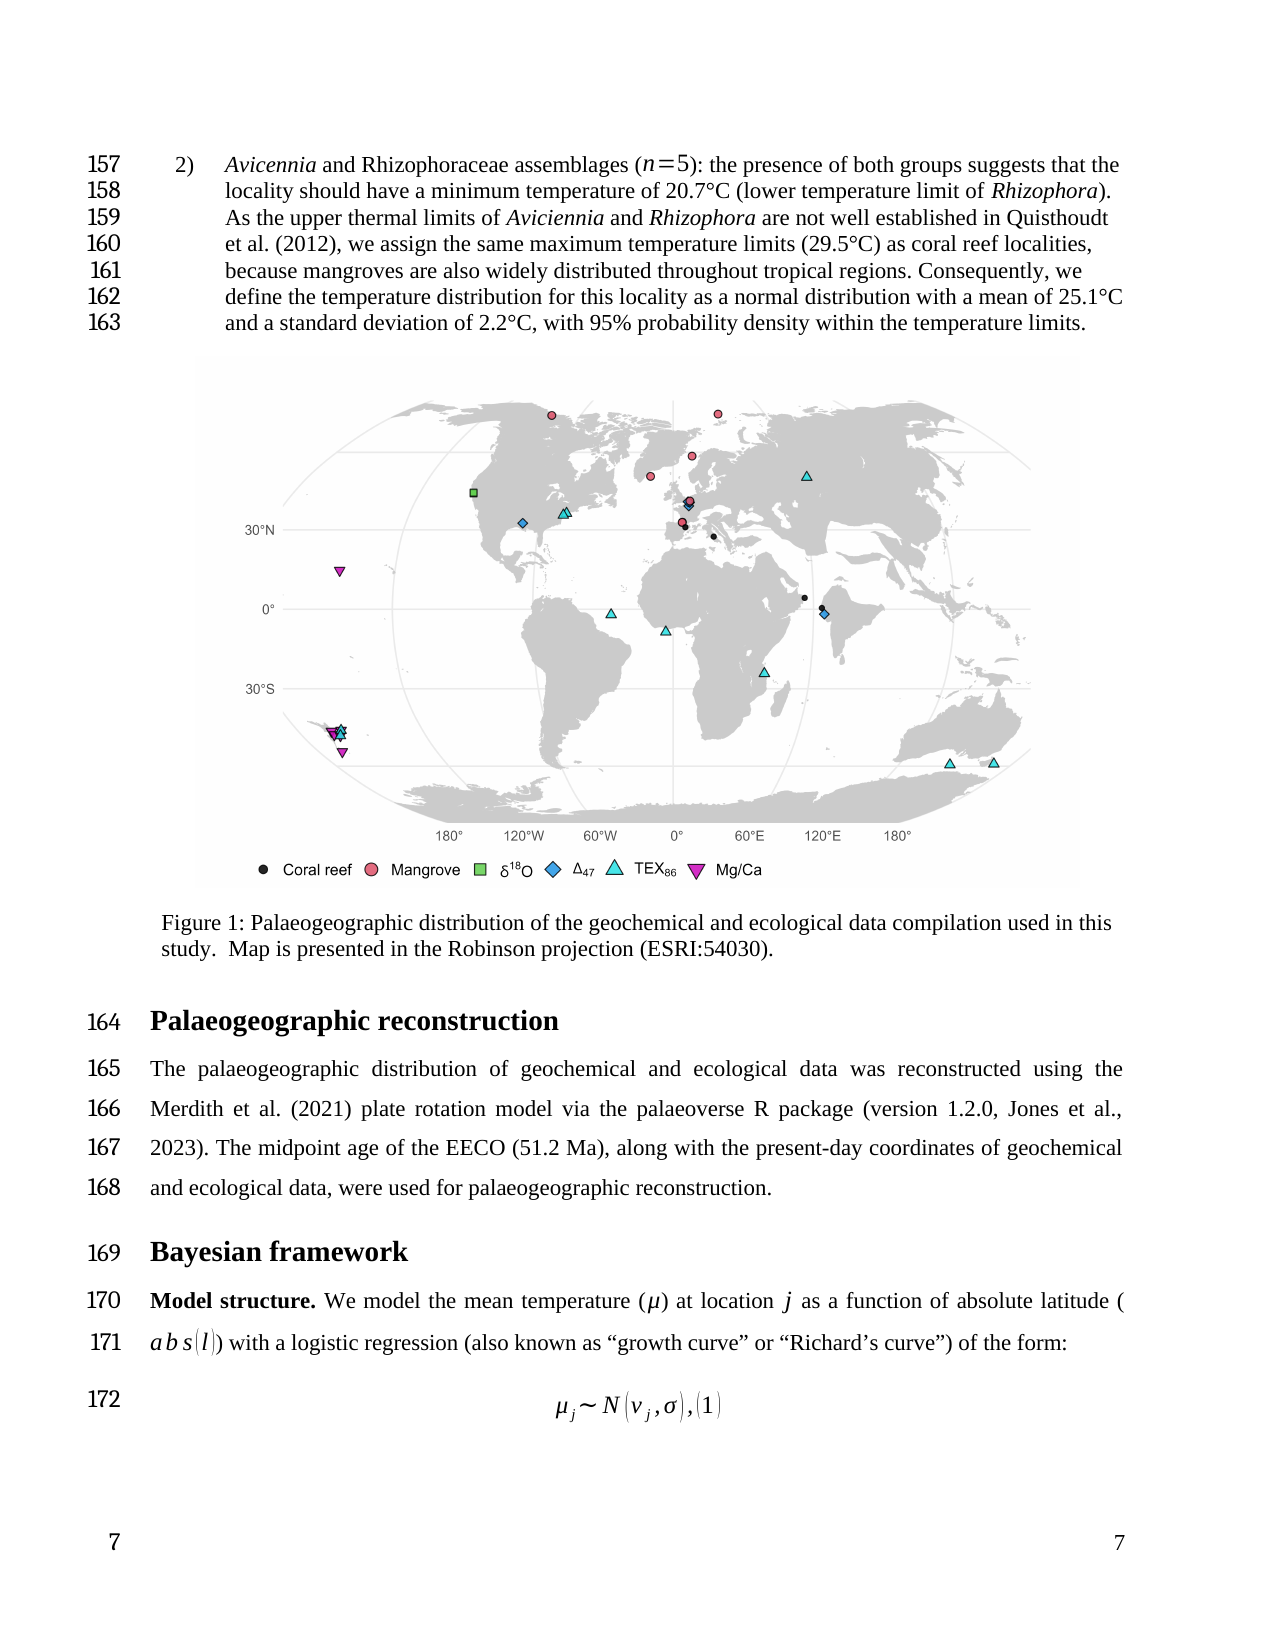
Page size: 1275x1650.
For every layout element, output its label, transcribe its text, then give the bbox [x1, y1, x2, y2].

list Avicennia and Rhizophoraceae assemblages (): the presence of both groups suggests that the locality should have a minimum temperature of 20.7°C (lower temperature limit of Rhizophora). As the upper thermal limits of Aviciennia and Rhizophora are not well established in Quisthoudt et al. (2012), we assign the same maximum temperature limits (29.5°C) as coral reef localities, because mangroves are also widely distributed throughout tropical regions. Consequently, we define the temperature distribution for this locality as a normal distribution with a mean of 25.1°C and a standard deviation of 2.2°C, with 95% probability density within the temperature limits. [175, 150, 1125, 336]
subtitle Palaeogeographic reconstruction [150, 1003, 1125, 1037]
subtitle Bayesian framework [150, 1234, 1125, 1268]
text The palaeogeographic distribution of geochemical and ecological data was reconstructed using the Merdith et al. (2021) plate rotation model via the palaeoverse R package (version 1.2.0, Jones et al., 2023). The midpoint age of the EECO (51.2 Ma), along with the present-day coordinates of geochemical and ecological data, were used for palaeogeographic reconstruction. [150, 1056, 1125, 1200]
text Model structure. We model the mean temperature () at location as a function of absolute latitude () with a logistic regression (also known as “growth curve” or “Richard’s curve”) of the form: [150, 1287, 1125, 1358]
picture [194, 356, 1081, 888]
